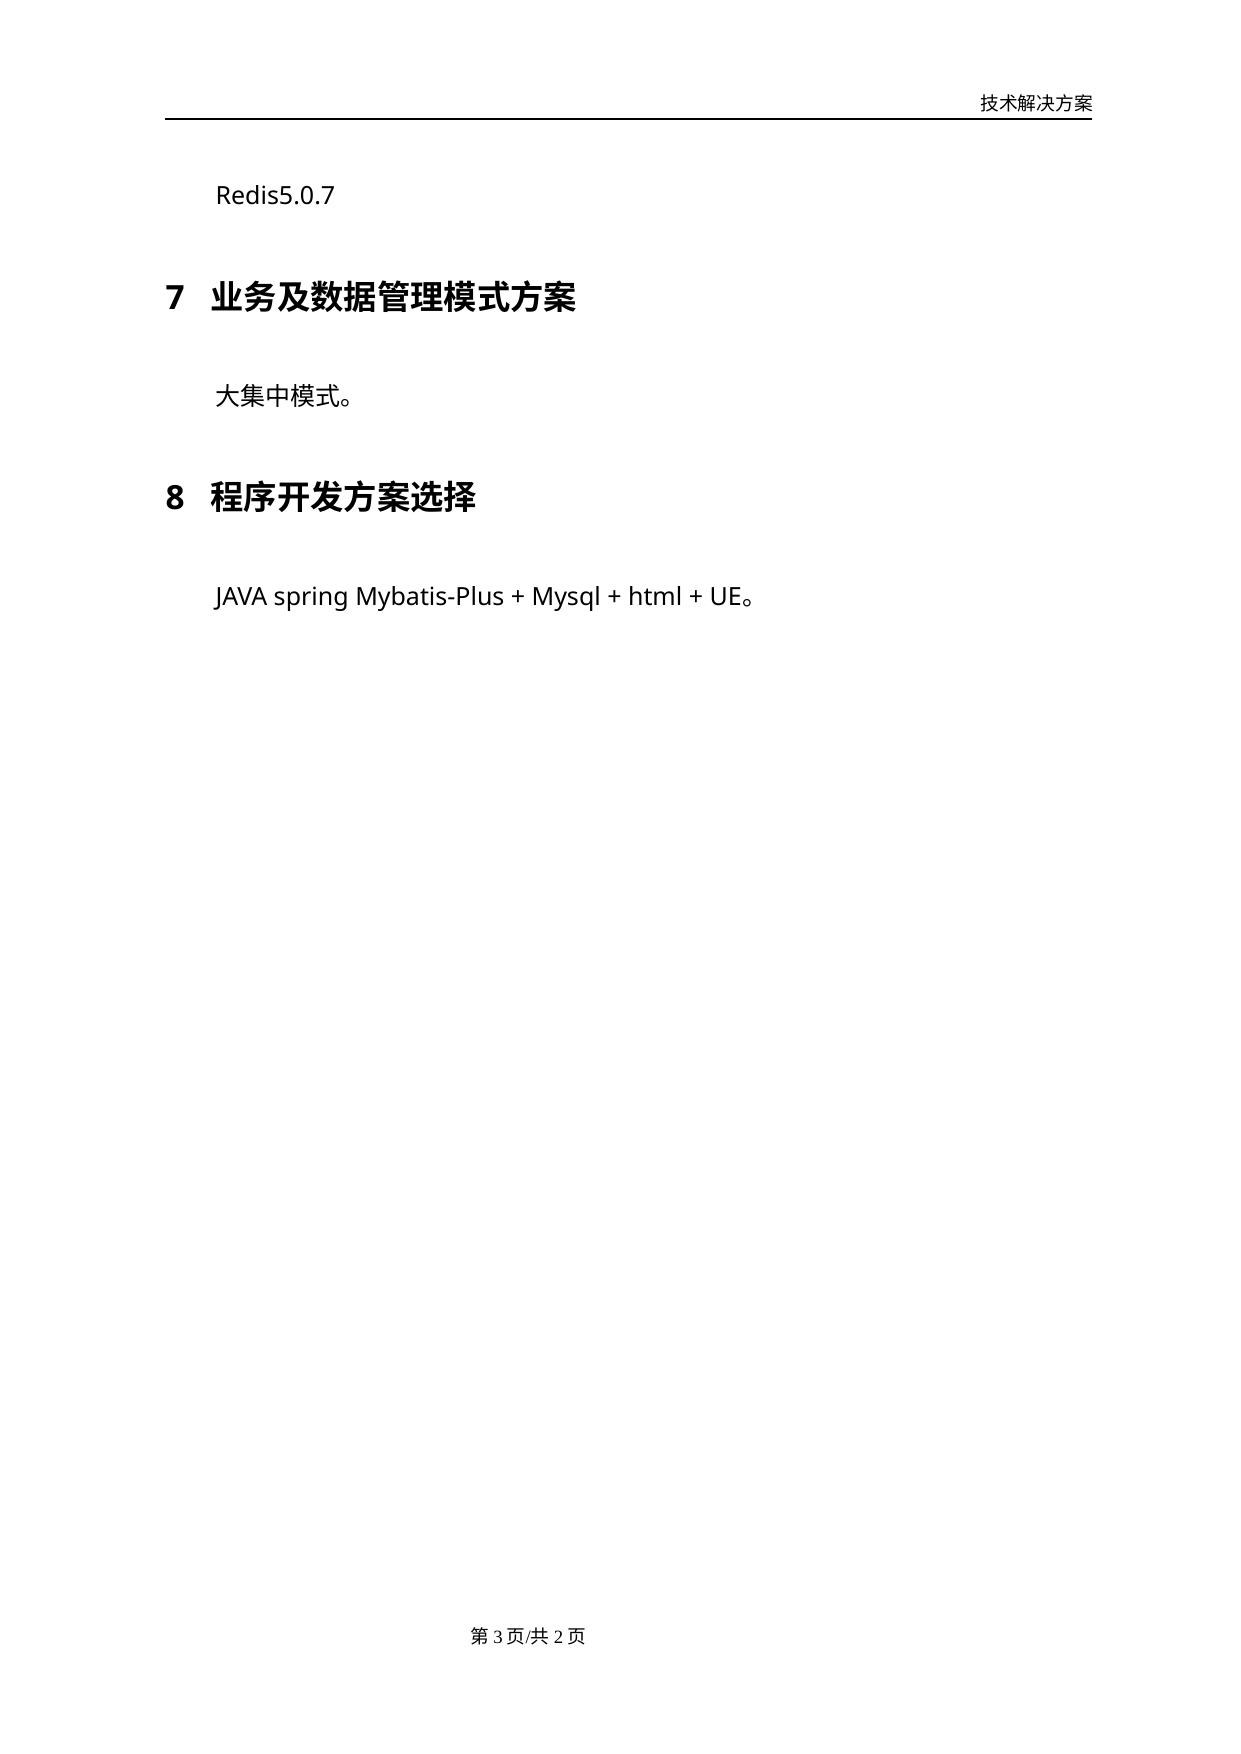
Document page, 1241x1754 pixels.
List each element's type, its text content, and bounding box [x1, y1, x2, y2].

text JAVA spring Mybatis-Plus + Mysql + html + UE。 [165, 562, 1092, 627]
subtitle 程序开发方案选择 [165, 462, 1092, 527]
text 大集中模式。 [165, 362, 1092, 427]
subtitle 业务及数据管理模式方案 [165, 262, 1092, 327]
text Redis5.0.7 [165, 162, 1092, 227]
